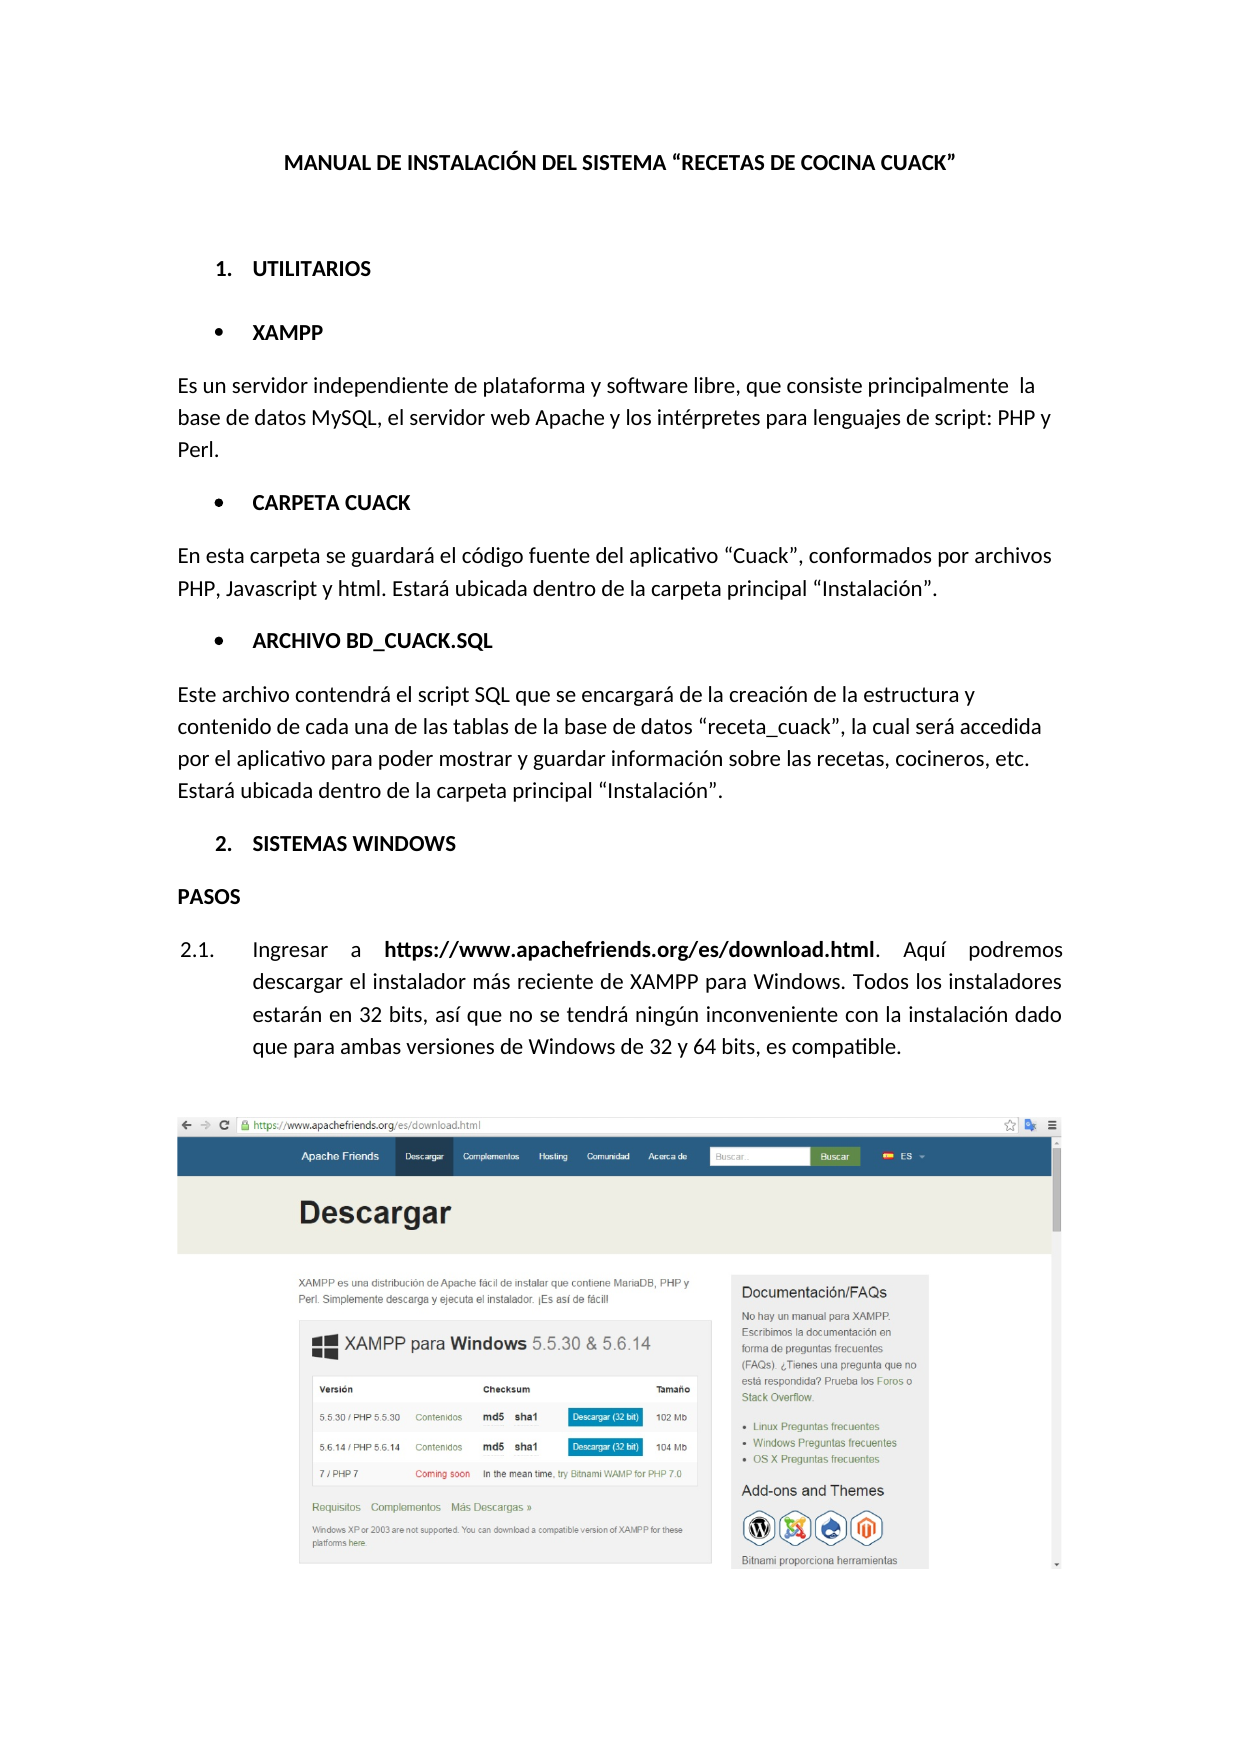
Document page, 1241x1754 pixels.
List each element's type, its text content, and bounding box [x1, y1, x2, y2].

list XAMPP [215, 318, 1063, 346]
list CARPETA CUACK [215, 488, 1063, 516]
list Ingresar a https://www.apachefriends.org/es/download.html. Aquí podremos descargar el instalador más reciente de XAMPP para Windows. Todos los instaladores estarán en 32 bits, así que no se tendrá ningún inconveniente con la instalación dado que para ambas versiones de Windows de 32 y 64 bits, es compatible. [215, 935, 1063, 1060]
list UTILITARIOS [215, 254, 1063, 282]
text Este archivo contendrá el script SQL que se encargará de la creación de la estructura y contenido de cada una de las tablas de la base de datos “receta_cuack”, la cual será accedida por el aplicativo para poder mostrar y guardar información sobre las recetas, cocineros, etc. Estará ubicada dentro de la carpeta principal “Instalación”. [177, 680, 1063, 804]
list SISTEMAS WINDOWS [215, 829, 1063, 857]
picture [177, 1117, 1062, 1569]
text En esta carpeta se guardará el código fuente del aplicativo “Cuack”, conformados por archivos PHP, Javascript y html. Estará ubicada dentro de la carpeta principal “Instalación”. [177, 541, 1063, 602]
list ARCHIVO BD_CUACK.SQL [215, 627, 1063, 655]
text PASOS [177, 882, 1063, 910]
text Es un servidor independiente de plataforma y software libre, que consiste principalmente la base de datos MySQL, el servidor web Apache y los intérpretes para lenguajes de script: PHP y Perl. [177, 371, 1063, 463]
text MANUAL DE INSTALACIÓN DEL SISTEMA “RECETAS DE COCINA CUACK” [177, 148, 1063, 176]
